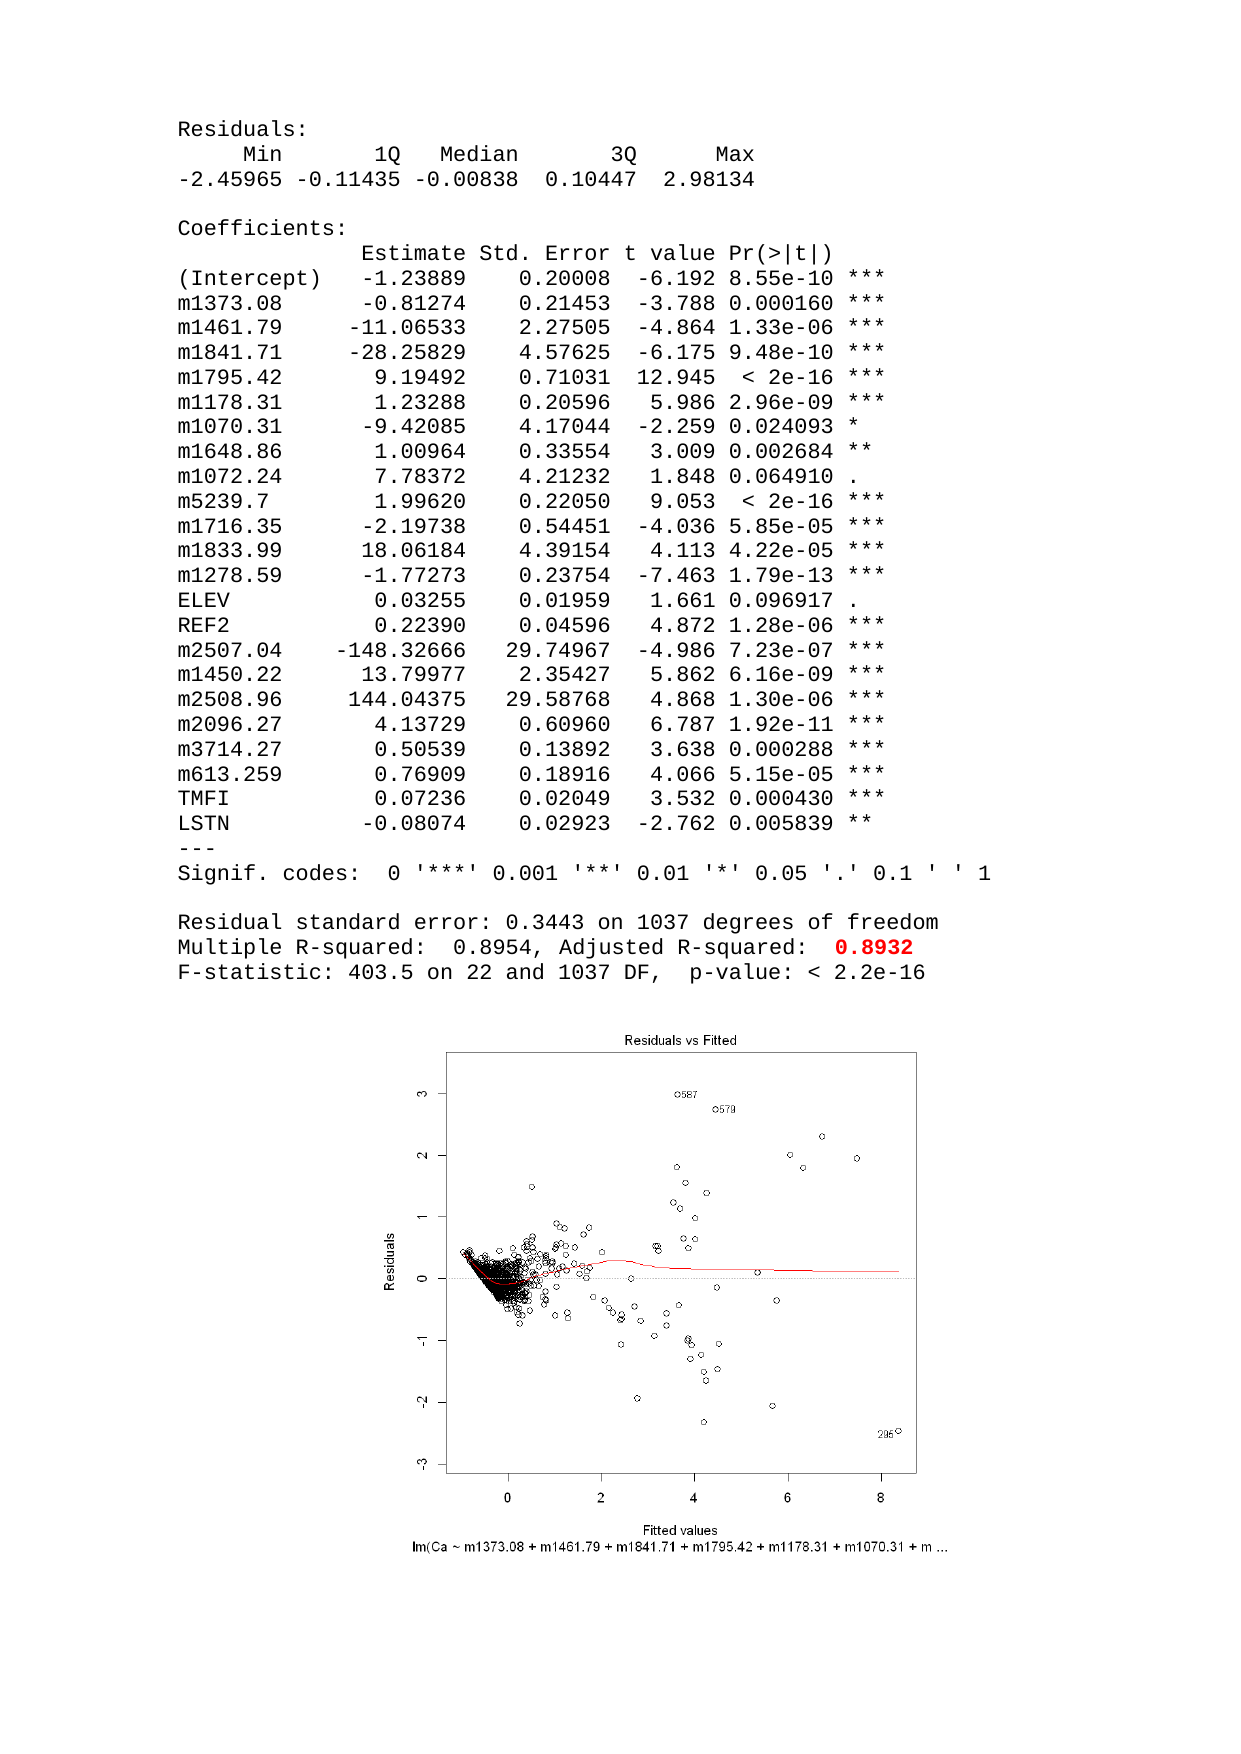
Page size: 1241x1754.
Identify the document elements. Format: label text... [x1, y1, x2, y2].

text m1795.42 9.19492 0.71031 12.945 < 2e-16 *** [177, 366, 1152, 391]
text m1841.71 -28.25829 4.57625 -6.175 9.48e-10 *** [177, 341, 1152, 366]
text Estimate Std. Error t value Pr(>|t|) [177, 242, 1152, 267]
text Multiple R-squared: 0.8954, Adjusted R-squared: 0.8932 [177, 936, 1152, 961]
text m1716.35 -2.19738 0.54451 -4.036 5.85e-05 *** [177, 515, 1152, 539]
text Min 1Q Median 3Q Max [177, 143, 1152, 168]
text m2507.04 -148.32666 29.74967 -4.986 7.23e-07 *** [177, 639, 1152, 663]
text --- [177, 837, 1152, 862]
text m3714.27 0.50539 0.13892 3.638 0.000288 *** [177, 738, 1152, 763]
text m1450.22 13.79977 2.35427 5.862 6.16e-09 *** [177, 663, 1152, 688]
text m613.259 0.76909 0.18916 4.066 5.15e-05 *** [177, 763, 1152, 787]
text Signif. codes: 0 '***' 0.001 '**' 0.01 '*' 0.05 '.' 0.1 ' ' 1 [177, 862, 1152, 887]
text REF2 0.22390 0.04596 4.872 1.28e-06 *** [177, 614, 1152, 639]
text m1648.86 1.00964 0.33554 3.009 0.002684 ** [177, 440, 1152, 465]
text (Intercept) -1.23889 0.20008 -6.192 8.55e-10 *** [177, 267, 1152, 292]
text Coefficients: [177, 217, 1152, 242]
text m1833.99 18.06184 4.39154 4.113 4.22e-05 *** [177, 539, 1152, 564]
picture [379, 985, 949, 1556]
text m2508.96 144.04375 29.58768 4.868 1.30e-06 *** [177, 688, 1152, 713]
text m1178.31 1.23288 0.20596 5.986 2.96e-09 *** [177, 391, 1152, 416]
text m1278.59 -1.77273 0.23754 -7.463 1.79e-13 *** [177, 564, 1152, 589]
text Residual standard error: 0.3443 on 1037 degrees of freedom [177, 911, 1152, 936]
text LSTN -0.08074 0.02923 -2.762 0.005839 ** [177, 812, 1152, 837]
text Residuals: [177, 118, 1152, 143]
text m2096.27 4.13729 0.60960 6.787 1.92e-11 *** [177, 713, 1152, 738]
text TMFI 0.07236 0.02049 3.532 0.000430 *** [177, 787, 1152, 812]
text -2.45965 -0.11435 -0.00838 0.10447 2.98134 [177, 168, 1152, 192]
text m1072.24 7.78372 4.21232 1.848 0.064910 . [177, 465, 1152, 490]
text m5239.7 1.99620 0.22050 9.053 < 2e-16 *** [177, 490, 1152, 515]
text m1373.08 -0.81274 0.21453 -3.788 0.000160 *** [177, 292, 1152, 316]
text m1070.31 -9.42085 4.17044 -2.259 0.024093 * [177, 416, 1152, 440]
text ELEV 0.03255 0.01959 1.661 0.096917 . [177, 589, 1152, 614]
text F-statistic: 403.5 on 22 and 1037 DF, p-value: < 2.2e-16 [177, 961, 1152, 986]
text m1461.79 -11.06533 2.27505 -4.864 1.33e-06 *** [177, 316, 1152, 341]
